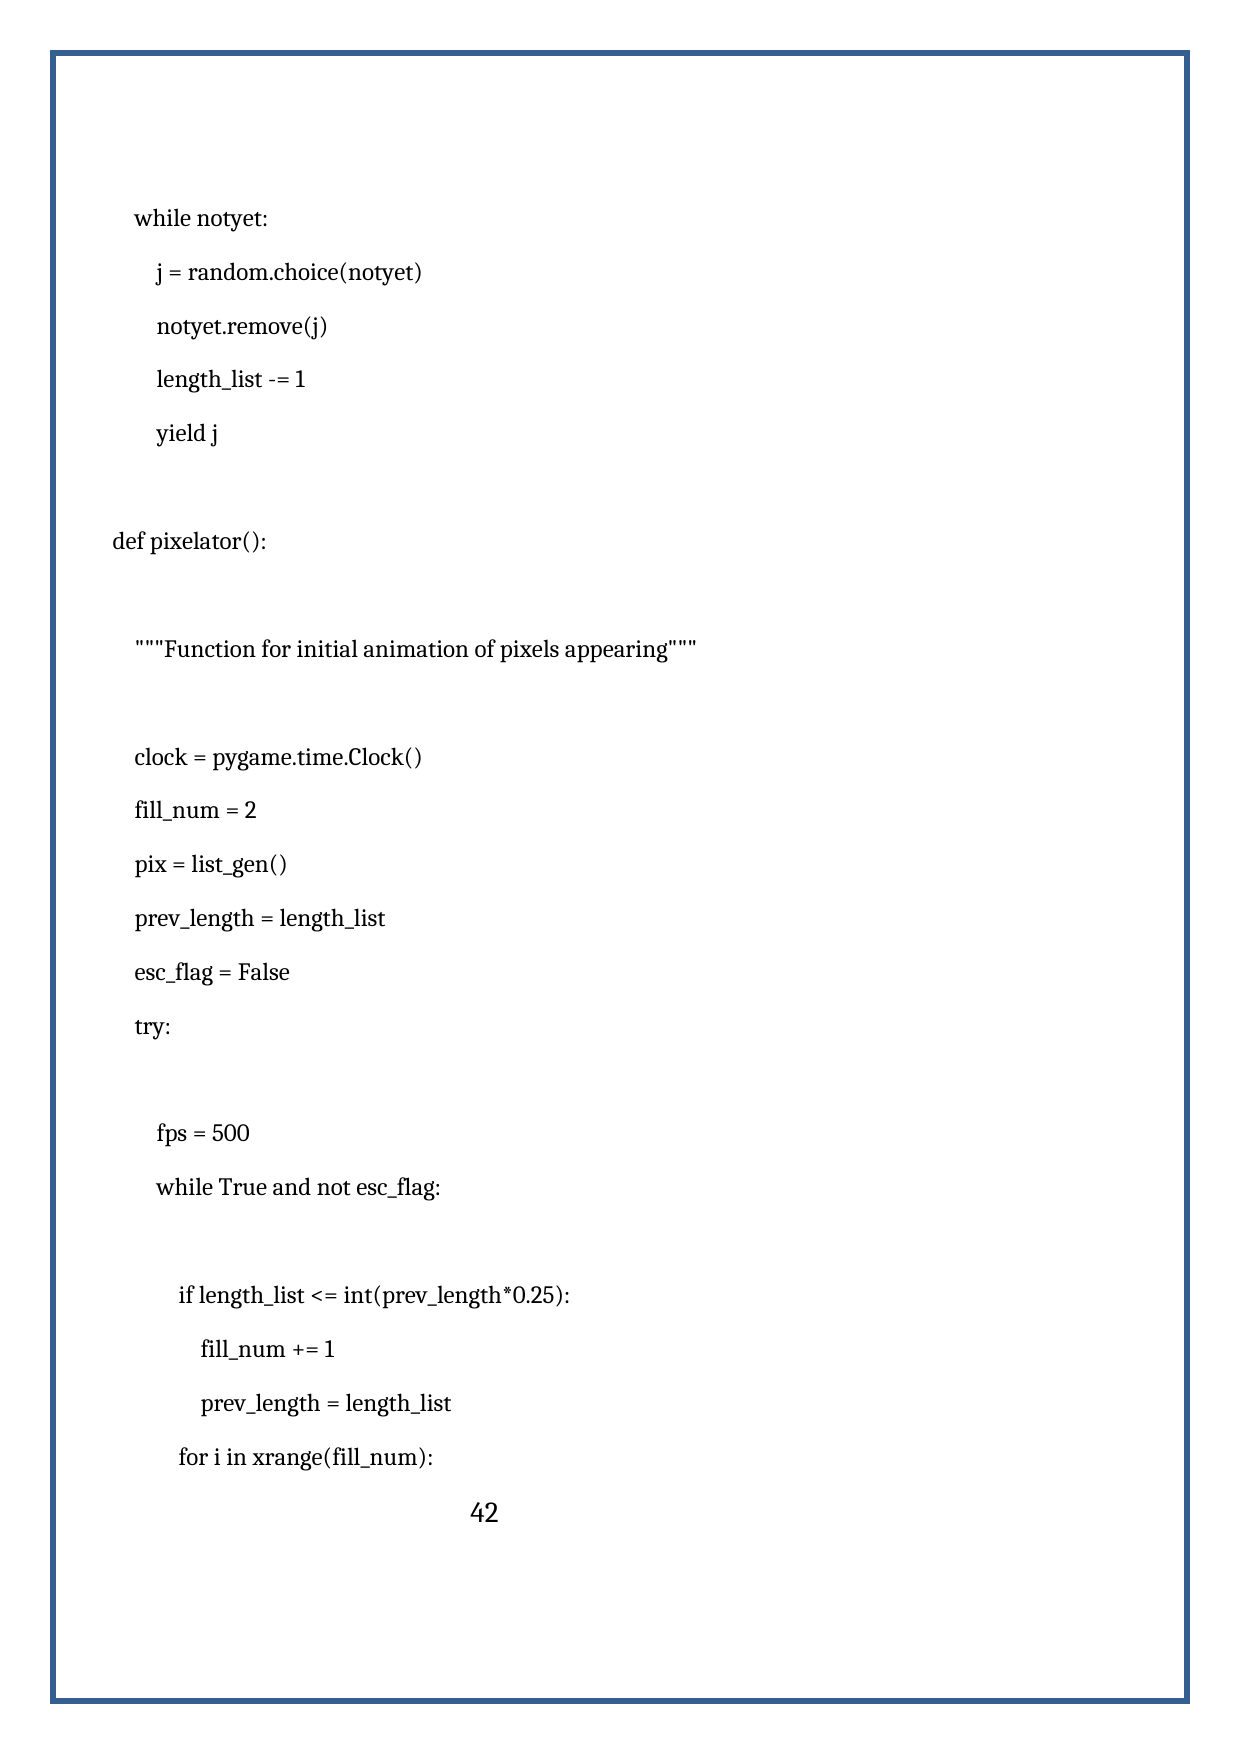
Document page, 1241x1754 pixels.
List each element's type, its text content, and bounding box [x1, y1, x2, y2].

text for i in xrange(fill_num): [112, 1442, 1128, 1471]
text def pixelator(): [112, 527, 1128, 556]
text while True and not esc_flag: [112, 1173, 1128, 1202]
text j = random.choice(notyet) [112, 258, 1128, 286]
text if length_list <= int(prev_length*0.25): [112, 1281, 1128, 1310]
text pix = list_gen() [112, 850, 1128, 879]
text fill_num += 1 [112, 1335, 1128, 1363]
text esc_flag = False [112, 958, 1128, 987]
text prev_length = length_list [112, 904, 1128, 933]
text try: [112, 1012, 1128, 1040]
text notyet.remove(j) [112, 312, 1128, 340]
text while notyet: [112, 204, 1128, 233]
text fill_num = 2 [112, 796, 1128, 825]
text fps = 500 [112, 1119, 1128, 1148]
text """Function for initial animation of pixels appearing""" [112, 635, 1128, 663]
text length_list -= 1 [112, 365, 1128, 394]
text yield j [112, 419, 1128, 448]
text clock = pygame.time.Clock() [112, 742, 1128, 771]
text prev_length = length_list [112, 1389, 1128, 1417]
